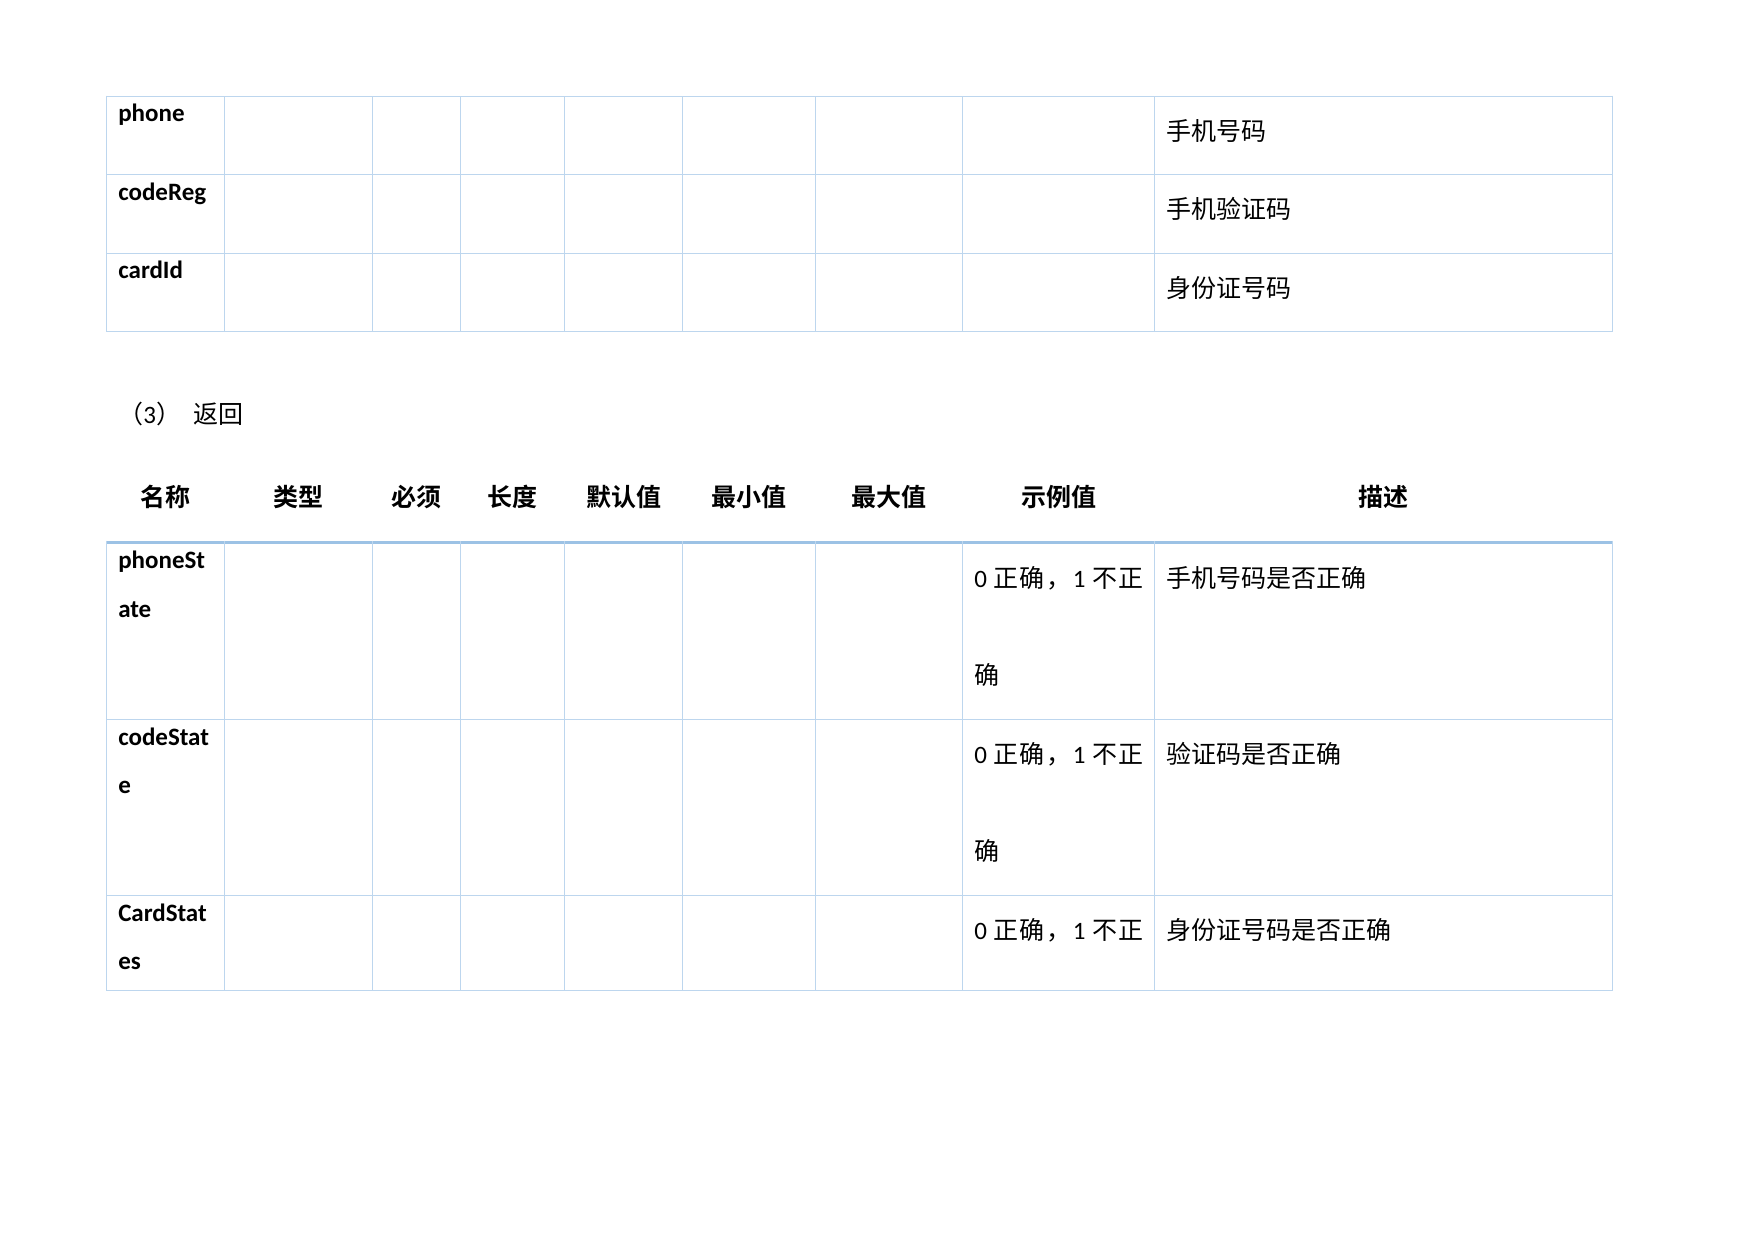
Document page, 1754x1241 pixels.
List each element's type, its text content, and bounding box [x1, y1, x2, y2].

table_cell [373, 254, 460, 331]
table_cell [461, 97, 564, 174]
table_header 最大值 [815, 463, 963, 541]
table_cell [225, 254, 372, 331]
table_cell [565, 254, 682, 331]
table_cell [373, 896, 460, 989]
table_header 名称 [107, 463, 224, 541]
table_cell [225, 896, 372, 989]
table_cell 手机验证码 [1155, 175, 1612, 253]
table_cell [225, 544, 372, 719]
table_cell [225, 720, 372, 895]
table_cell [816, 544, 962, 719]
table_cell [683, 544, 815, 719]
table_cell [683, 97, 815, 174]
table_cell [461, 254, 564, 331]
table_cell [963, 175, 1154, 253]
table_cell [373, 720, 460, 895]
table_cell [683, 896, 815, 989]
table_cell 身份证号码 [1155, 254, 1612, 331]
table_cell 验证码是否正确 [1155, 720, 1612, 895]
table_cell [683, 254, 815, 331]
table_header 长度 [461, 463, 564, 541]
table_cell cardId [107, 254, 224, 331]
table_cell [816, 254, 962, 331]
table_cell [565, 720, 682, 895]
table_cell [683, 720, 815, 895]
table_cell [373, 544, 460, 719]
table_cell [461, 720, 564, 895]
table_cell [565, 175, 682, 253]
table_cell [963, 97, 1154, 174]
table_cell [373, 175, 460, 253]
table_cell [461, 544, 564, 719]
table_cell [816, 97, 962, 174]
table_cell CardStates [107, 896, 224, 989]
table_cell 手机号码 [1155, 97, 1612, 174]
table_cell [816, 720, 962, 895]
table_cell [225, 175, 372, 253]
table_cell 手机号码是否正确 [1155, 544, 1612, 719]
table_cell [683, 175, 815, 253]
table_cell [816, 175, 962, 253]
table_header 必须 [372, 463, 461, 541]
table_cell 身份证号码是否正确 [1155, 896, 1612, 989]
table_cell [461, 175, 564, 253]
table_cell [565, 544, 682, 719]
table_cell phoneState [107, 544, 224, 719]
table_cell [225, 97, 372, 174]
table_header 默认值 [564, 463, 682, 541]
table_header 类型 [224, 463, 372, 541]
table_header 最小值 [682, 463, 815, 541]
table_cell [565, 97, 682, 174]
list 返回 [118, 380, 1624, 445]
table_cell codeState [107, 720, 224, 895]
table_header 示例值 [963, 463, 1155, 541]
table_cell 0正确，1不正确 [963, 896, 1154, 989]
table_cell [565, 896, 682, 989]
table_header 描述 [1155, 463, 1612, 541]
table_cell 0正确，1不正确 [963, 720, 1154, 895]
table_cell codeReg [107, 175, 224, 253]
table_cell phone [107, 97, 224, 174]
table_cell [373, 97, 460, 174]
table_cell [816, 896, 962, 989]
table_cell [461, 896, 564, 989]
table_cell [963, 254, 1154, 331]
table_cell 0正确，1不正确 [963, 544, 1154, 719]
